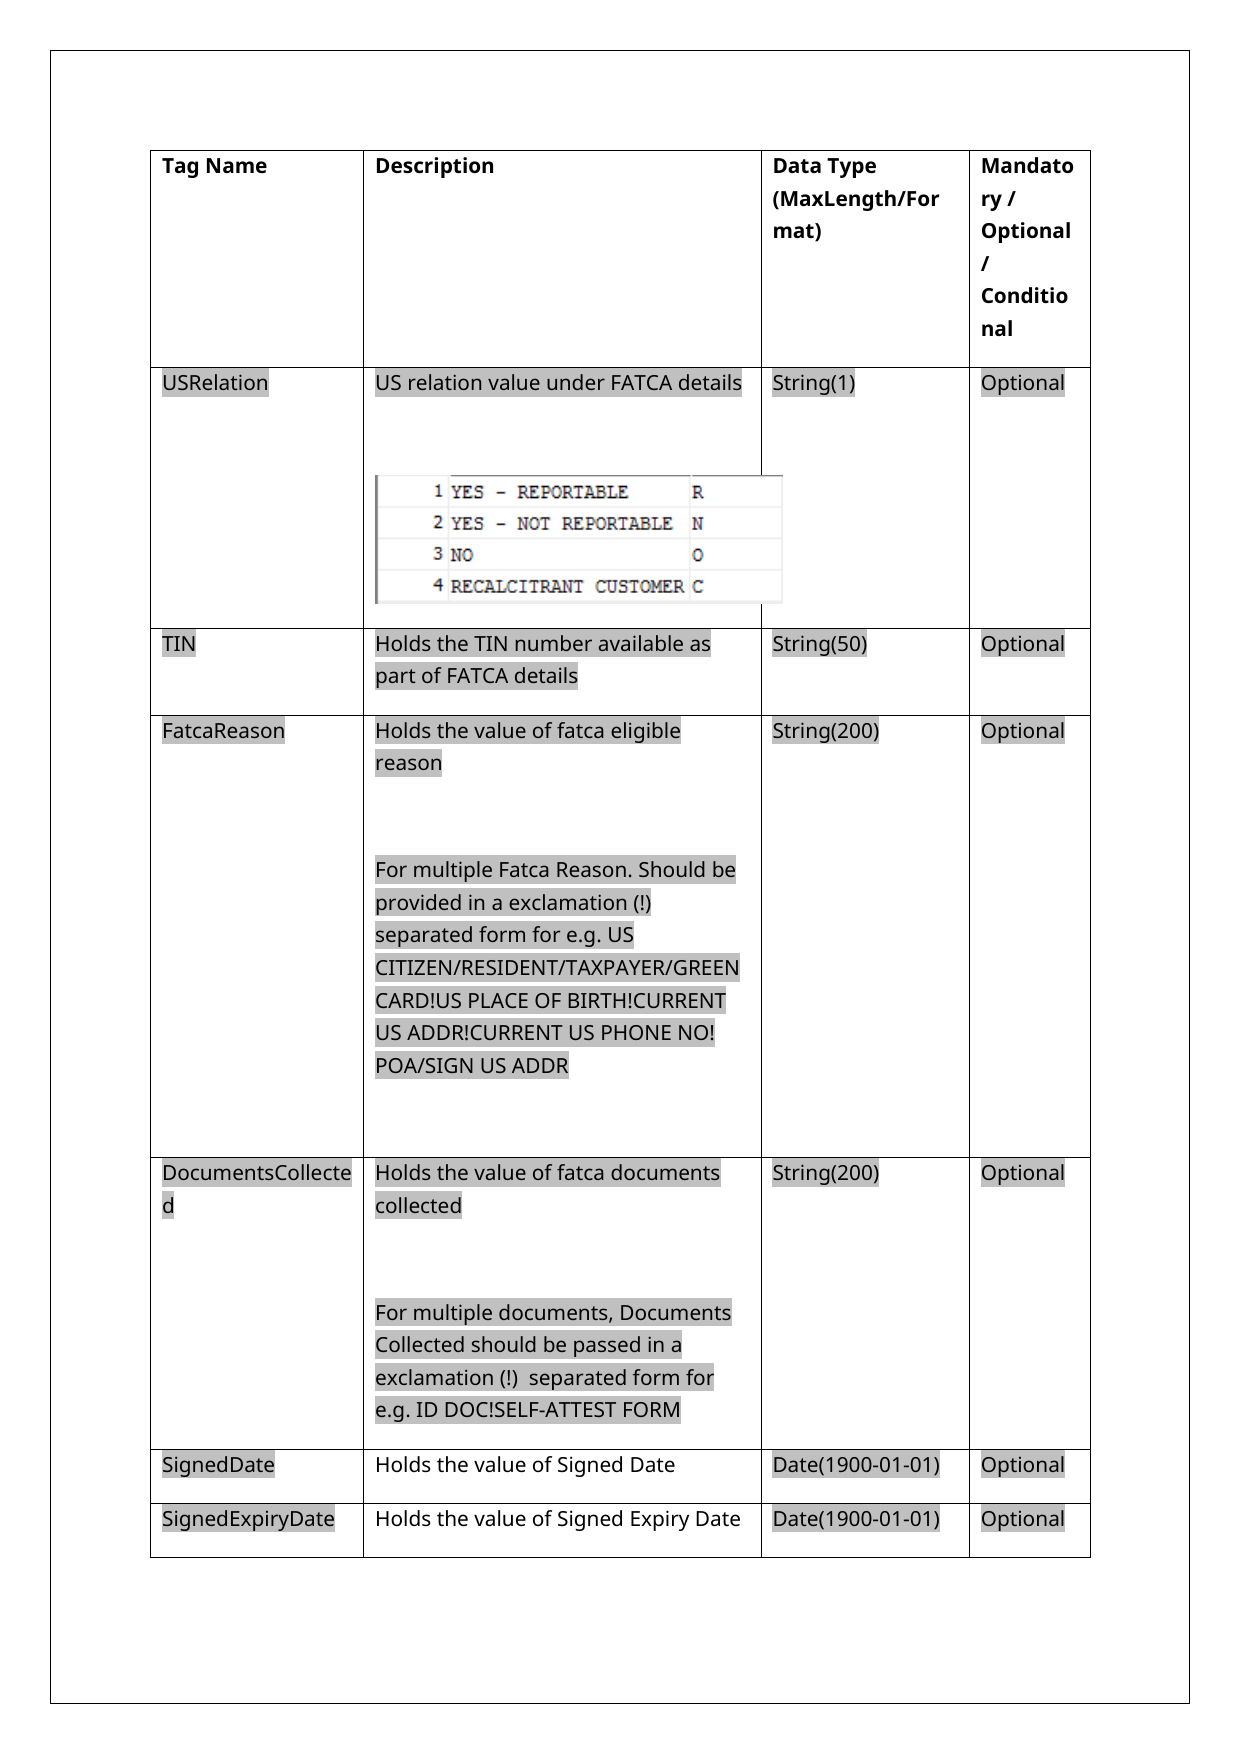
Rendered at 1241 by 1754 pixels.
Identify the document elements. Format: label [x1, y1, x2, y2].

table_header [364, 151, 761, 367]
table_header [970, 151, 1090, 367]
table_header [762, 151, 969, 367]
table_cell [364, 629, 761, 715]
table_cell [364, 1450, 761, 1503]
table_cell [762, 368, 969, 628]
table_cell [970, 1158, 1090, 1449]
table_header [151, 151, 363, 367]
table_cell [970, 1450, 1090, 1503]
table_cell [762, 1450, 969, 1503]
picture [375, 475, 783, 604]
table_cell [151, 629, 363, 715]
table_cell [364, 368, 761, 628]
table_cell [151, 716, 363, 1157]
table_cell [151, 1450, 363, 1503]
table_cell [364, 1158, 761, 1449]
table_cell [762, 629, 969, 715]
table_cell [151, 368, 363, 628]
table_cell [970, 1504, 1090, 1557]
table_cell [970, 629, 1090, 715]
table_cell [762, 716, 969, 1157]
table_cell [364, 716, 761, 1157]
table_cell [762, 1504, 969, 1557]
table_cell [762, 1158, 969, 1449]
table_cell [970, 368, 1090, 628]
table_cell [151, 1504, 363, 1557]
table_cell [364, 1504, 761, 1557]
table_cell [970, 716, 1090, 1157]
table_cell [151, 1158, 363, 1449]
